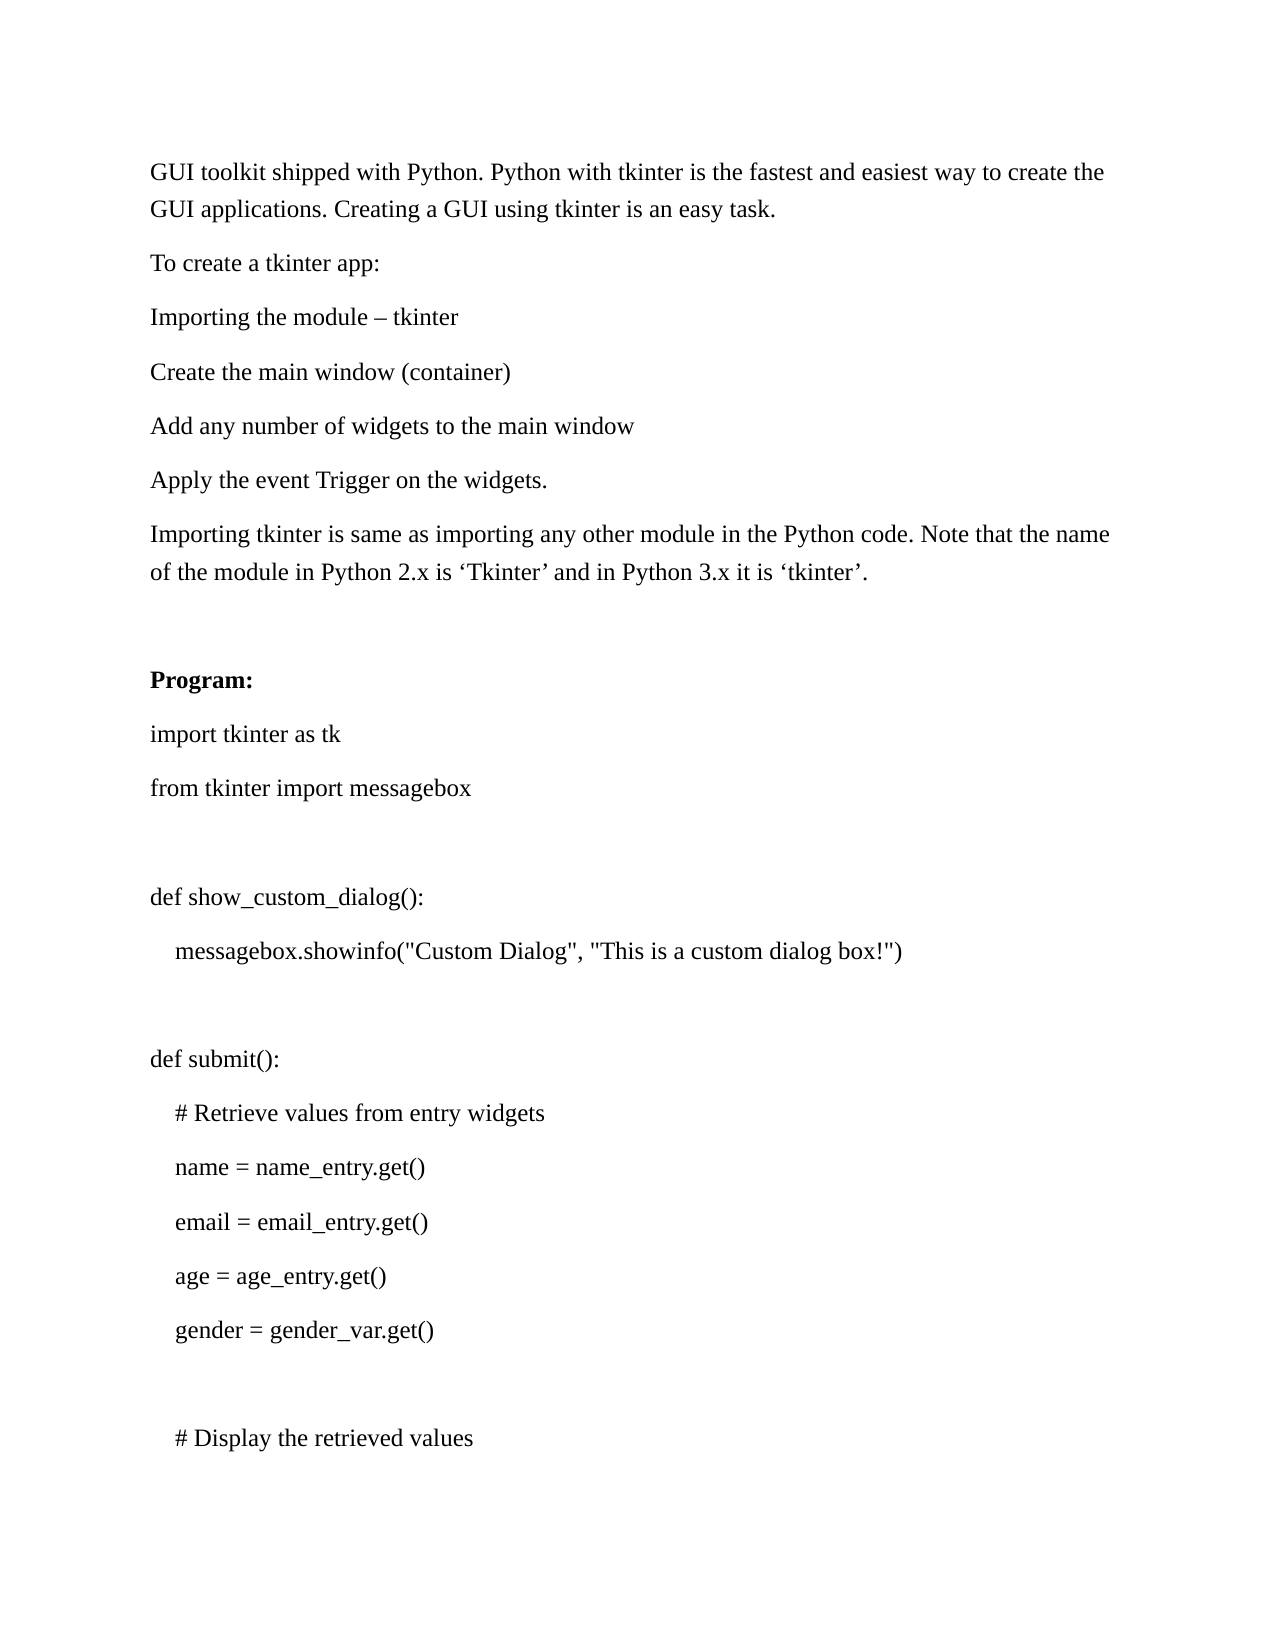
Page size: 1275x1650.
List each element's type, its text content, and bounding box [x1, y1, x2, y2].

text email = email_entry.get() [150, 1200, 1125, 1237]
text import tkinter as tk [150, 712, 1125, 750]
text To create a tkinter app: [150, 242, 1125, 279]
text def show_custom_dialog(): [150, 875, 1125, 912]
text def submit(): [150, 1037, 1125, 1075]
text messagebox.showinfo("Custom Dialog", "This is a custom dialog box!") [150, 929, 1125, 967]
text # Display the retrieved values [150, 1417, 1125, 1454]
text age = age_entry.get() [150, 1254, 1125, 1292]
text Importing the module – tkinter [150, 296, 1125, 333]
text Add any number of widgets to the main window [150, 404, 1125, 442]
text gender = gender_var.get() [150, 1308, 1125, 1346]
text Program: [150, 658, 1125, 696]
text Create the main window (container) [150, 350, 1125, 387]
text # Retrieve values from entry widgets [150, 1092, 1125, 1129]
text Importing tkinter is same as importing any other module in the Python code. Note that the name of the module in Python 2.x is ‘Tkinter’ and in Python 3.x it is ‘tkinter’. [150, 512, 1125, 587]
text from tkinter import messagebox [150, 767, 1125, 804]
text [150, 150, 1125, 225]
text Apply the event Trigger on the widgets. [150, 458, 1125, 496]
text name = name_entry.get() [150, 1146, 1125, 1183]
